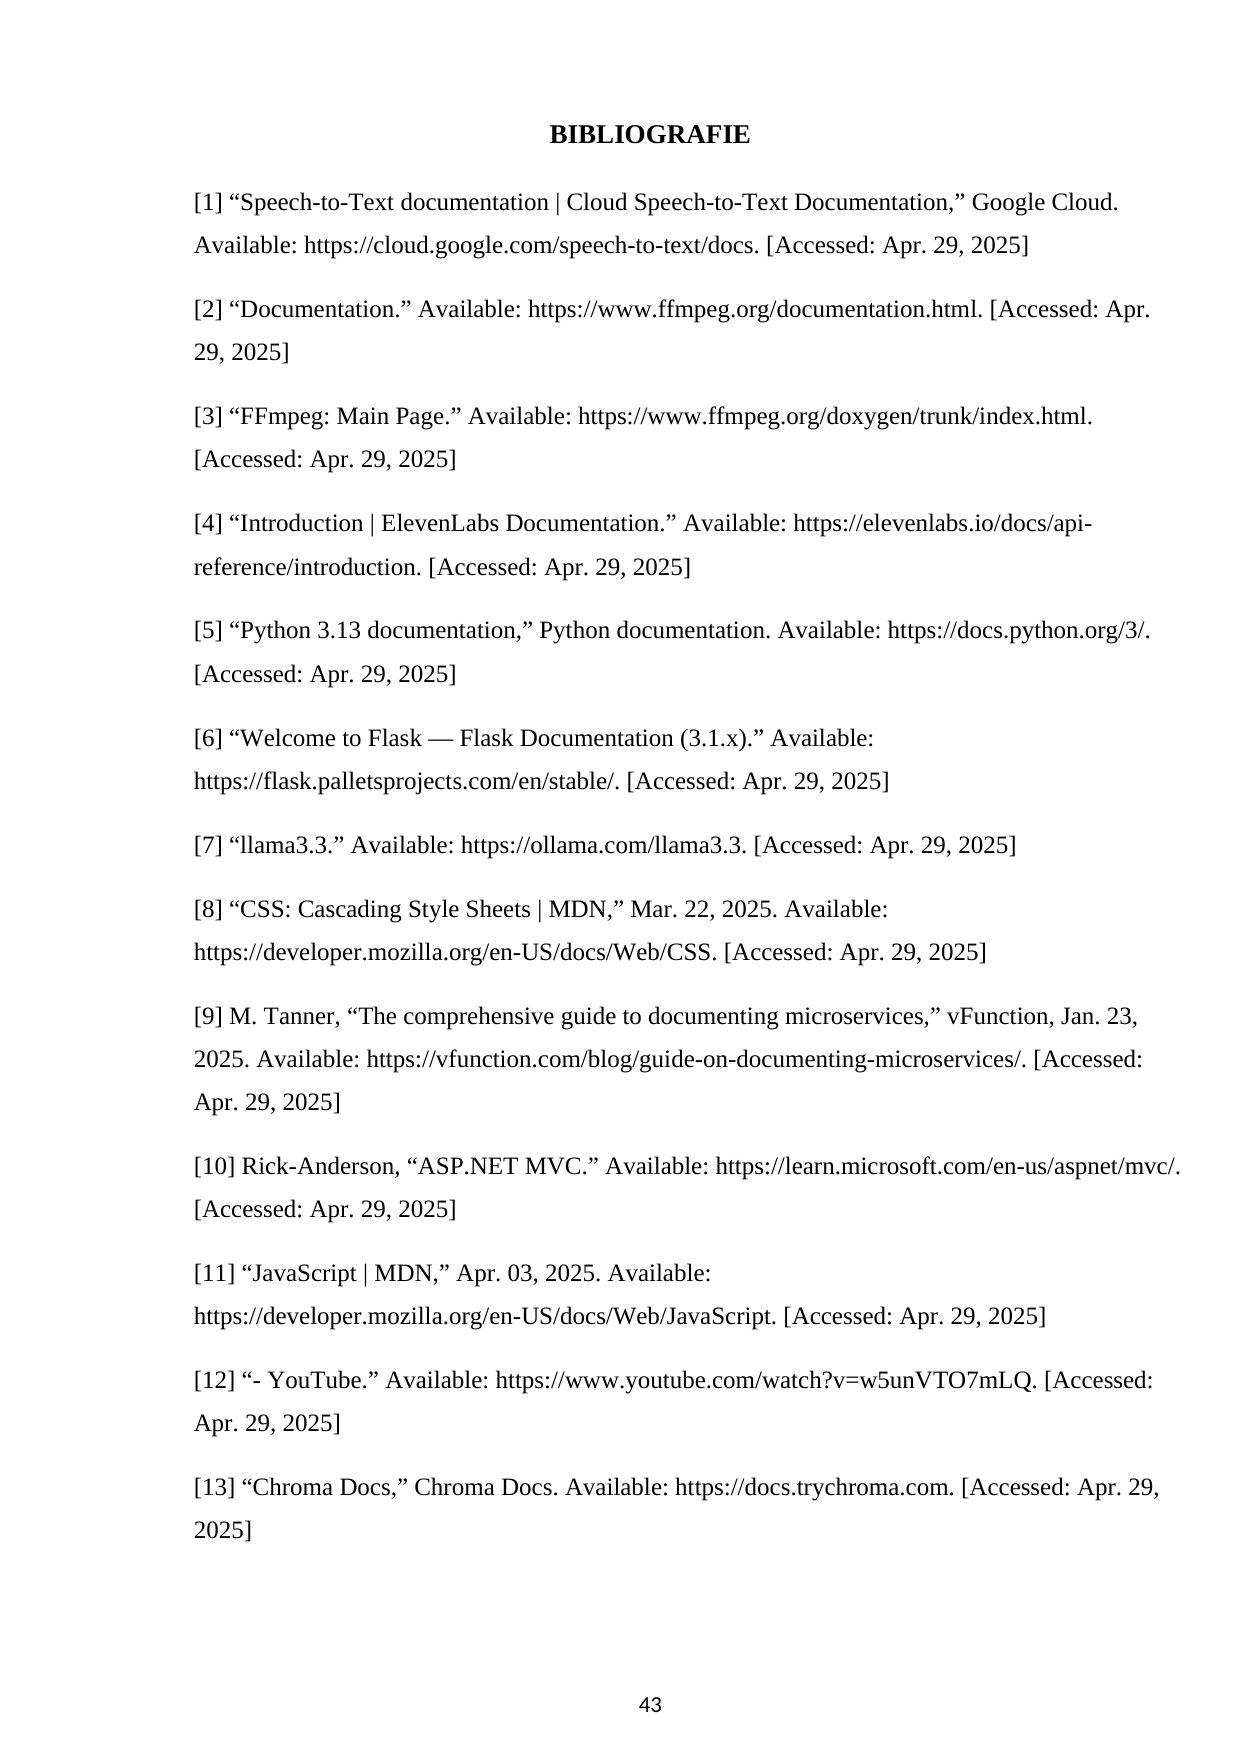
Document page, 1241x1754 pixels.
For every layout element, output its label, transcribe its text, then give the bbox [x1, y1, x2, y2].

text [4] “Introduction | ElevenLabs Documentation.” Available: https://elevenlabs.io/docs/api-reference/introduction. [Accessed: Apr. 29, 2025] [193, 508, 1182, 580]
text [13] “Chroma Docs,” Chroma Docs. Available: https://docs.trychroma.com. [Accessed: Apr. 29, 2025] [193, 1472, 1182, 1544]
text [12] “- YouTube.” Available: https://www.youtube.com/watch?v=w5unVTO7mLQ. [Accessed: Apr. 29, 2025] [193, 1365, 1182, 1437]
subtitle BIBLIOGRAFIE [118, 118, 1182, 150]
text [10] Rick-Anderson, “ASP.NET MVC.” Available: https://learn.microsoft.com/en-us/aspnet/mvc/. [Accessed: Apr. 29, 2025] [193, 1151, 1182, 1223]
text [2] “Documentation.” Available: https://www.ffmpeg.org/documentation.html. [Accessed: Apr. 29, 2025] [193, 294, 1182, 366]
text [3] “FFmpeg: Main Page.” Available: https://www.ffmpeg.org/doxygen/trunk/index.html. [Accessed: Apr. 29, 2025] [193, 401, 1182, 473]
text [8] “CSS: Cascading Style Sheets | MDN,” Mar. 22, 2025. Available: https://developer.mozilla.org/en-US/docs/Web/CSS. [Accessed: Apr. 29, 2025] [193, 894, 1182, 966]
text [11] “JavaScript | MDN,” Apr. 03, 2025. Available: https://developer.mozilla.org/en-US/docs/Web/JavaScript. [Accessed: Apr. 29, 2025] [193, 1258, 1182, 1330]
text [6] “Welcome to Flask — Flask Documentation (3.1.x).” Available: https://flask.palletsprojects.com/en/stable/. [Accessed: Apr. 29, 2025] [193, 723, 1182, 794]
text [5] “Python 3.13 documentation,” Python documentation. Available: https://docs.python.org/3/. [Accessed: Apr. 29, 2025] [193, 616, 1182, 687]
text [7] “llama3.3.” Available: https://ollama.com/llama3.3. [Accessed: Apr. 29, 2025] [193, 830, 1182, 858]
text [9] M. Tanner, “The comprehensive guide to documenting microservices,” vFunction, Jan. 23, 2025. Available: https://vfunction.com/blog/guide-on-documenting-microservices/. [Accessed: Apr. 29, 2025] [193, 1001, 1182, 1116]
text [1] “Speech-to-Text documentation | Cloud Speech-to-Text Documentation,” Google Cloud. Available: https://cloud.google.com/speech-to-text/docs. [Accessed: Apr. 29, 2025] [193, 187, 1182, 259]
